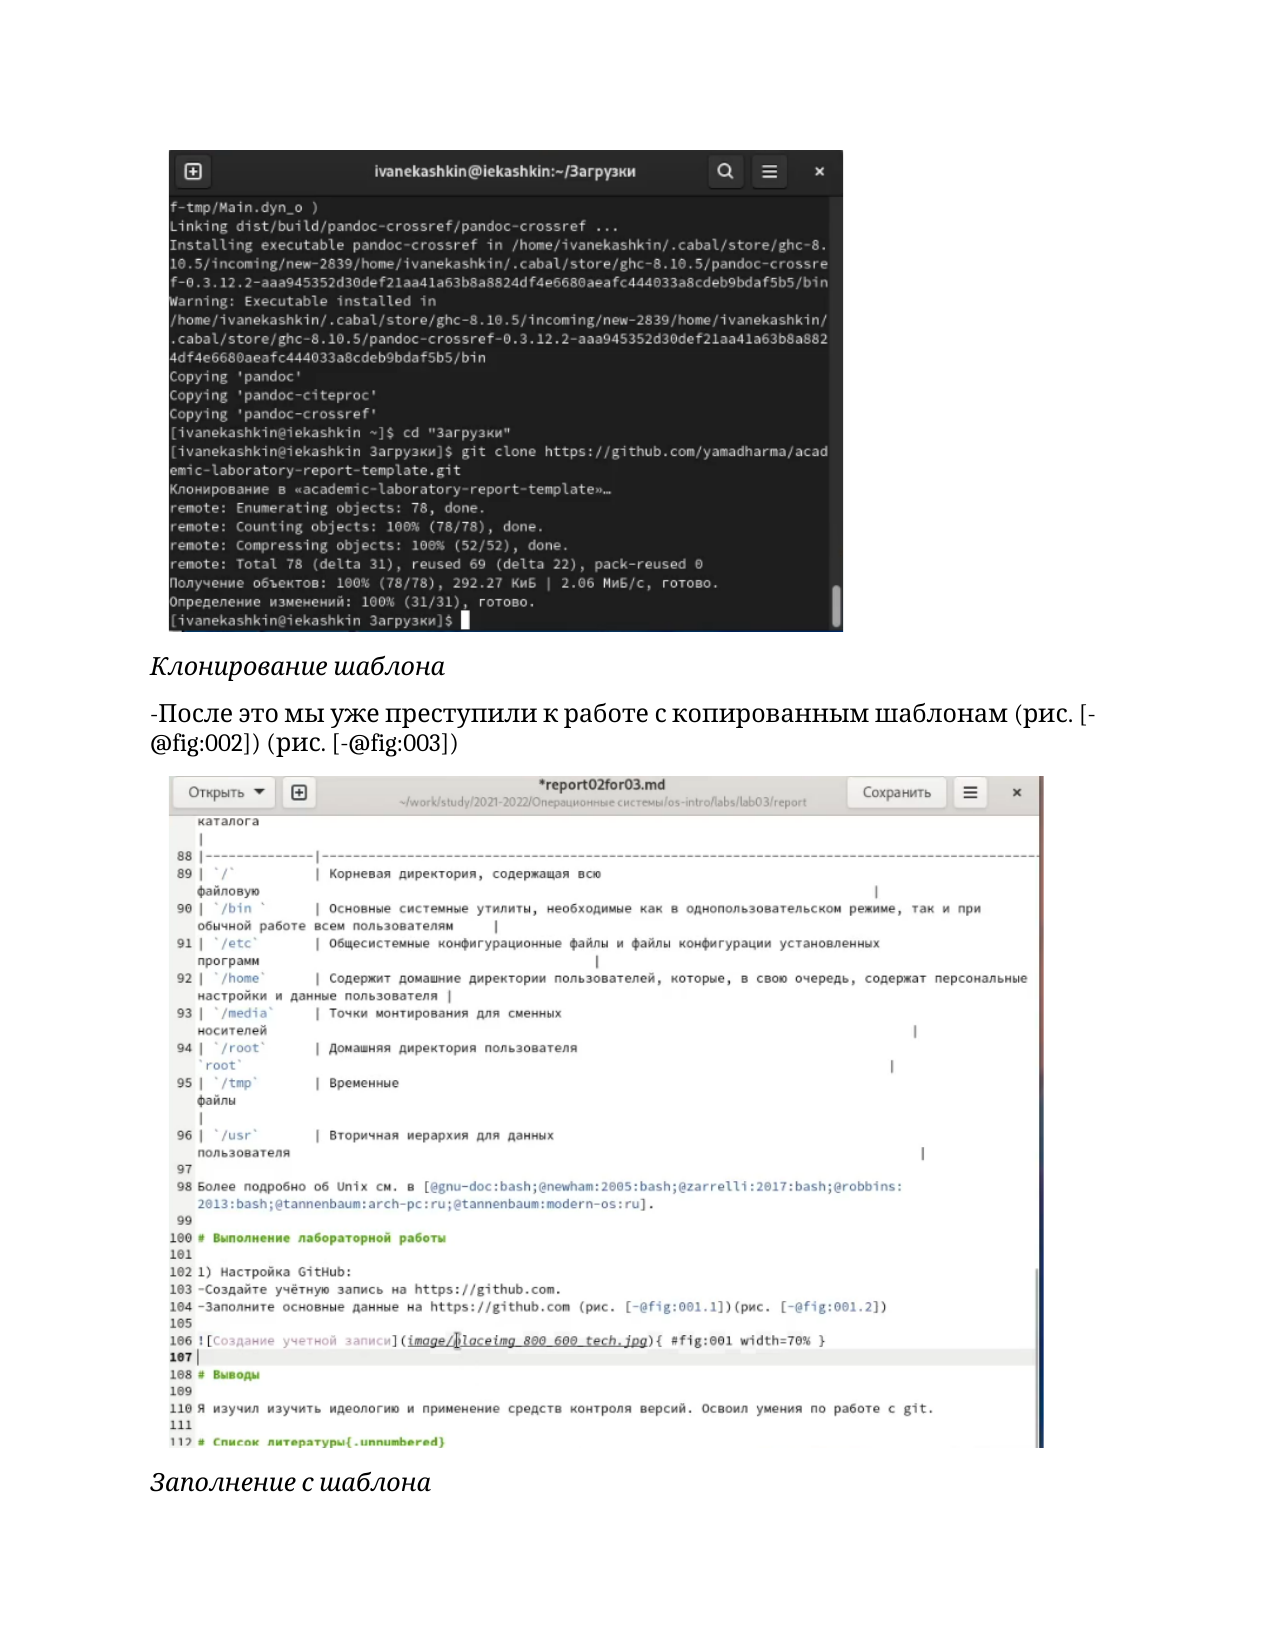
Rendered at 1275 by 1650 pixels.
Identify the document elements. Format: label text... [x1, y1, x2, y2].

text -После это мы уже преступили к работе с копированным шаблонам (рис. [-@fig:002]) (рис. [-@fig:003]) [150, 700, 1125, 757]
text Заполнение с шаблона [150, 1469, 1125, 1497]
picture [168, 776, 1044, 1448]
text Клонирование шаблона [150, 652, 1125, 681]
picture [168, 150, 844, 632]
